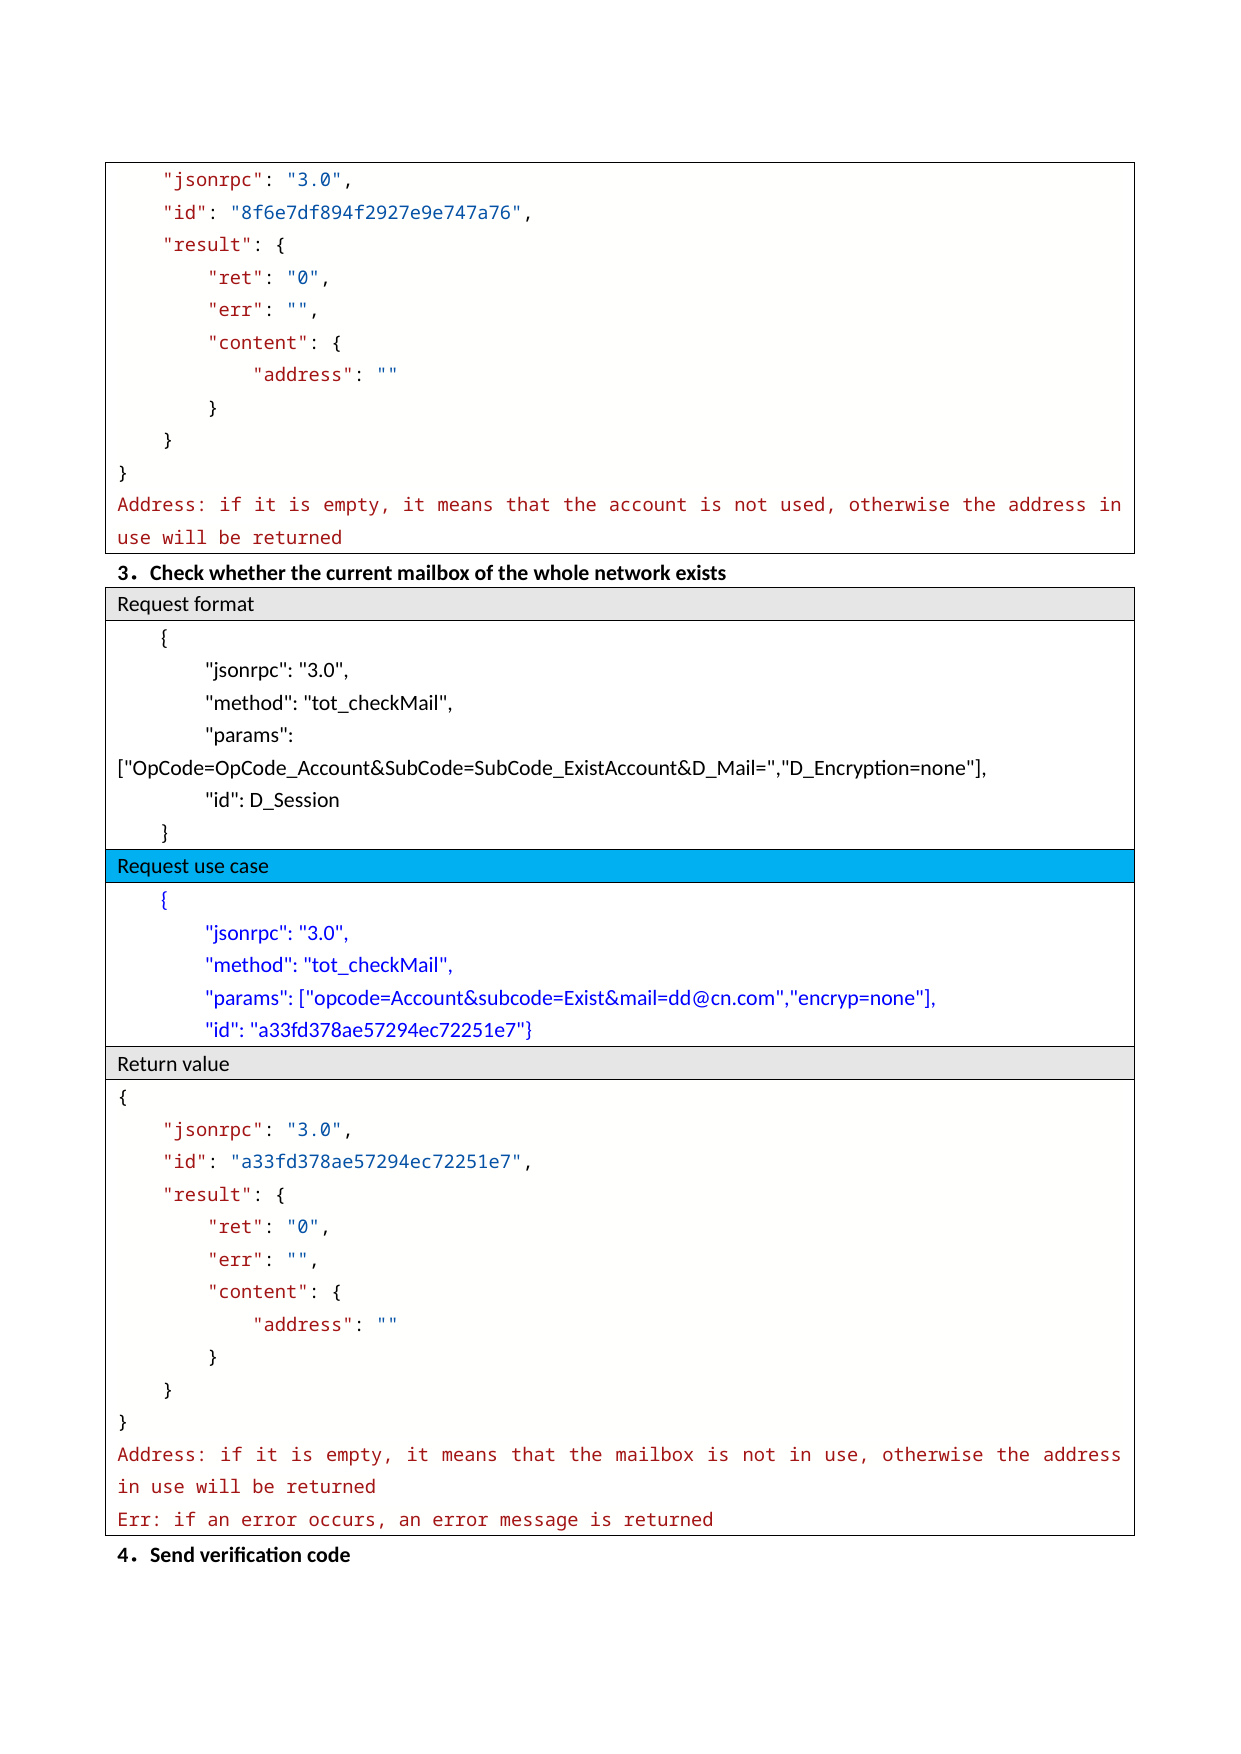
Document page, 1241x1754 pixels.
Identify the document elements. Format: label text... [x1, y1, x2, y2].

list Send verification code [117, 1536, 1123, 1569]
list Check whether the current mailbox of the whole network exists [117, 554, 1123, 587]
table_cell Return value [106, 1047, 1134, 1079]
table_header Request format [106, 588, 1134, 620]
table_cell { "jsonrpc": "3.0", "method": "tot_checkMail", "params": ["OpCode=OpCode_Account&SubCode=SubCode_ExistAccount&D_Mail=","D_Encryption=none"], "id": D_Session } [106, 621, 1134, 849]
table_cell Request use case [106, 850, 1134, 882]
table_cell { "jsonrpc": "3.0", "method": "tot_checkMail", "params": ["opcode=Account&subcode=Exist&mail=dd@cn.com","encryp=none"], "id": "a33fd378ae57294ec72251e7"} [106, 883, 1134, 1046]
